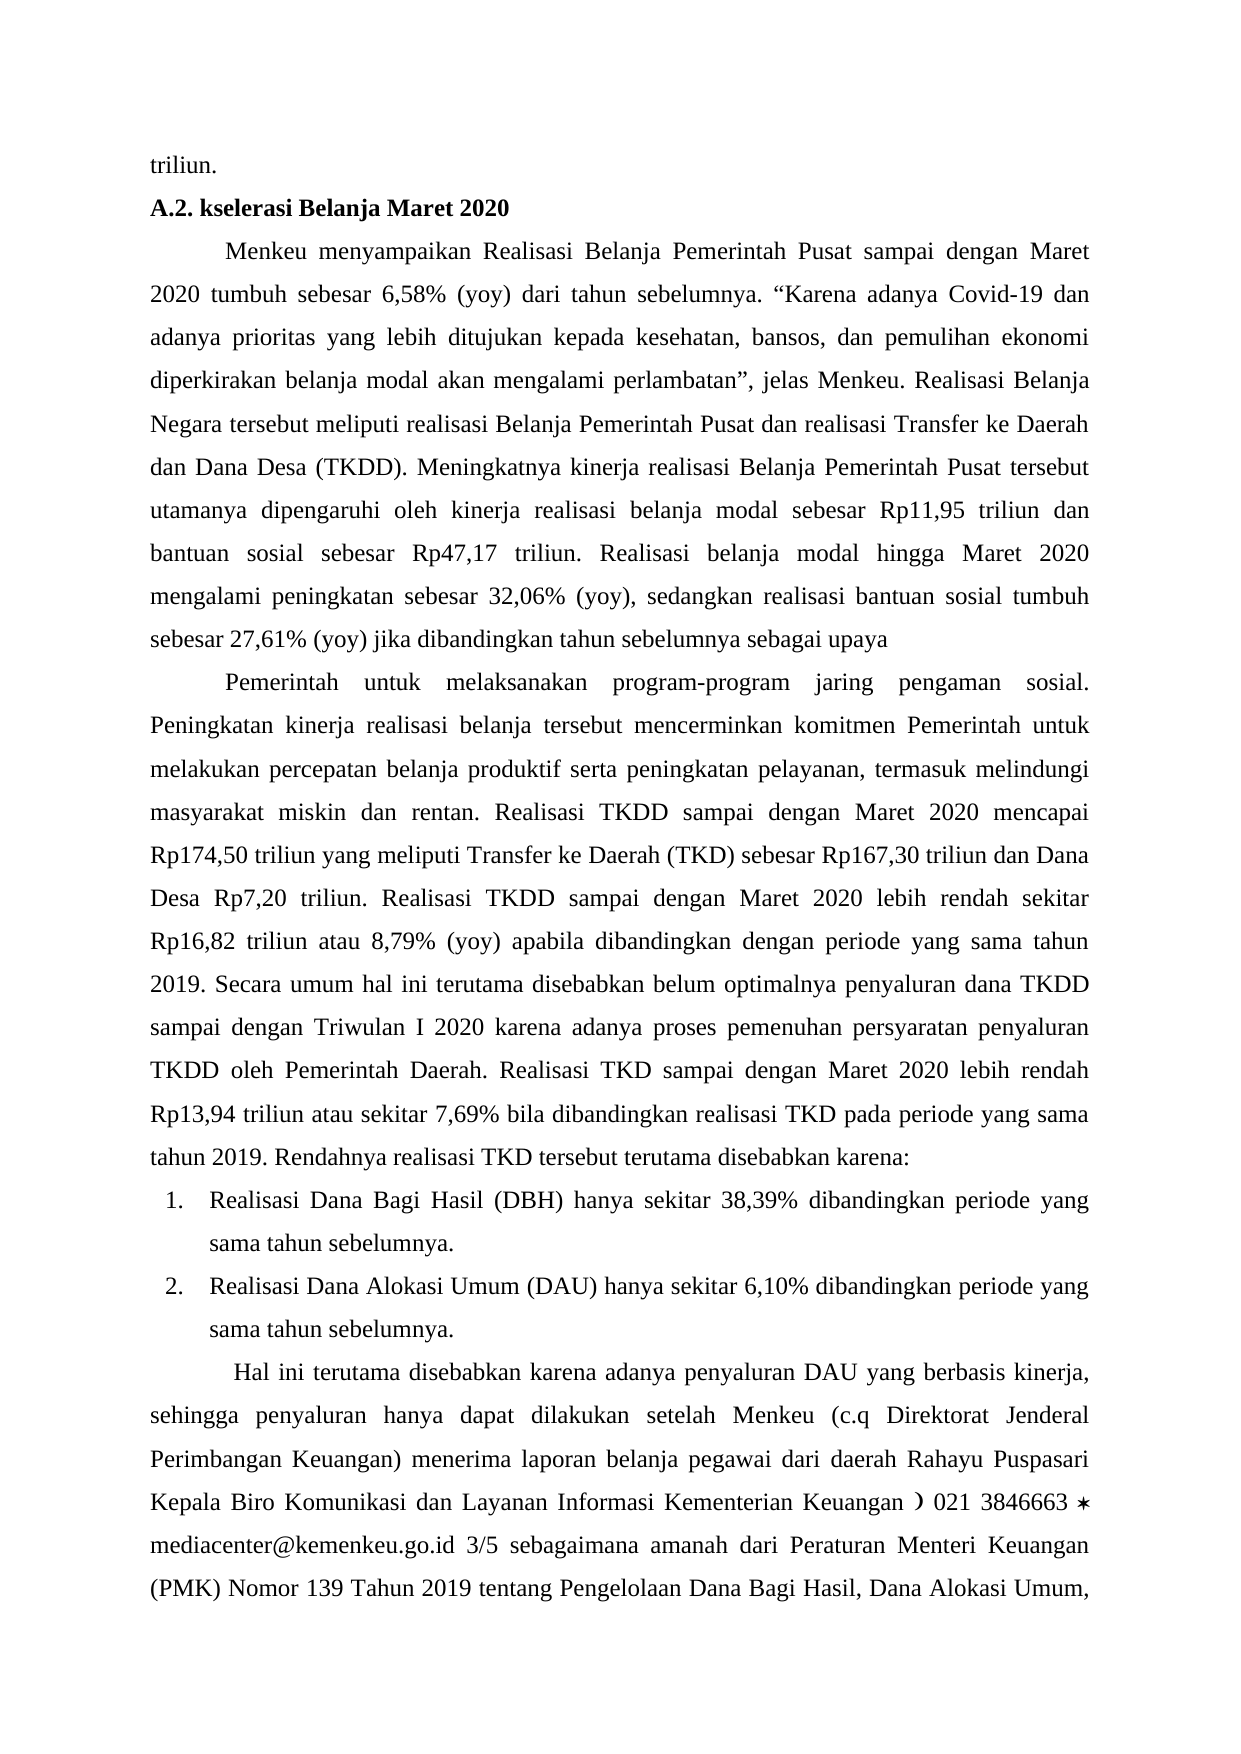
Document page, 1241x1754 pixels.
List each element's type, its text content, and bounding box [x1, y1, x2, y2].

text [150, 1357, 1090, 1602]
text Pemerintah untuk melaksanakan program-program jaring pengaman sosial. Peningkatan kinerja realisasi belanja tersebut mencerminkan komitmen Pemerintah untuk melakukan percepatan belanja produktif serta peningkatan pelayanan, termasuk melindungi masyarakat miskin dan rentan. Realisasi TKDD sampai dengan Maret 2020 mencapai Rp174,50 triliun yang meliputi Transfer ke Daerah (TKD) sebesar Rp167,30 triliun dan Dana Desa Rp7,20 triliun. Realisasi TKDD sampai dengan Maret 2020 lebih rendah sekitar Rp16,82 triliun atau 8,79% (yoy) apabila dibandingkan dengan periode yang sama tahun 2019. Secara umum hal ini terutama disebabkan belum optimalnya penyaluran dana TKDD sampai dengan Triwulan I 2020 karena adanya proses pemenuhan persyaratan penyaluran TKDD oleh Pemerintah Daerah. Realisasi TKD sampai dengan Maret 2020 lebih rendah Rp13,94 triliun atau sekitar 7,69% bila dibandingkan realisasi TKD pada periode yang sama tahun 2019. Rendahnya realisasi TKD tersebut terutama disebabkan karena: [150, 667, 1090, 1171]
text Menkeu menyampaikan Realisasi Belanja Pemerintah Pusat sampai dengan Maret 2020 tumbuh sebesar 6,58% (yoy) dari tahun sebelumnya. “Karena adanya Covid-19 dan adanya prioritas yang lebih ditujukan kepada kesehatan, bansos, dan pemulihan ekonomi diperkirakan belanja modal akan mengalami perlambatan”, jelas Menkeu. Realisasi Belanja Negara tersebut meliputi realisasi Belanja Pemerintah Pusat dan realisasi Transfer ke Daerah dan Dana Desa (TKDD). Meningkatnya kinerja realisasi Belanja Pemerintah Pusat tersebut utamanya dipengaruhi oleh kinerja realisasi belanja modal sebesar Rp11,95 triliun dan bantuan sosial sebesar Rp47,17 triliun. Realisasi belanja modal hingga Maret 2020 mengalami peningkatan sebesar 32,06% (yoy), sedangkan realisasi bantuan sosial tumbuh sebesar 27,61% (yoy) jika dibandingkan tahun sebelumnya sebagai upaya [150, 236, 1090, 653]
list Realisasi Dana Alokasi Umum (DAU) hanya sekitar 6,10% dibandingkan periode yang sama tahun sebelumnya. [165, 1271, 1090, 1343]
list Realisasi Dana Bagi Hasil (DBH) hanya sekitar 38,39% dibandingkan periode yang sama tahun sebelumnya. [165, 1185, 1090, 1257]
list A.2. kselerasi Belanja Maret 2020 [150, 193, 1090, 222]
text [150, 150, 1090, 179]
